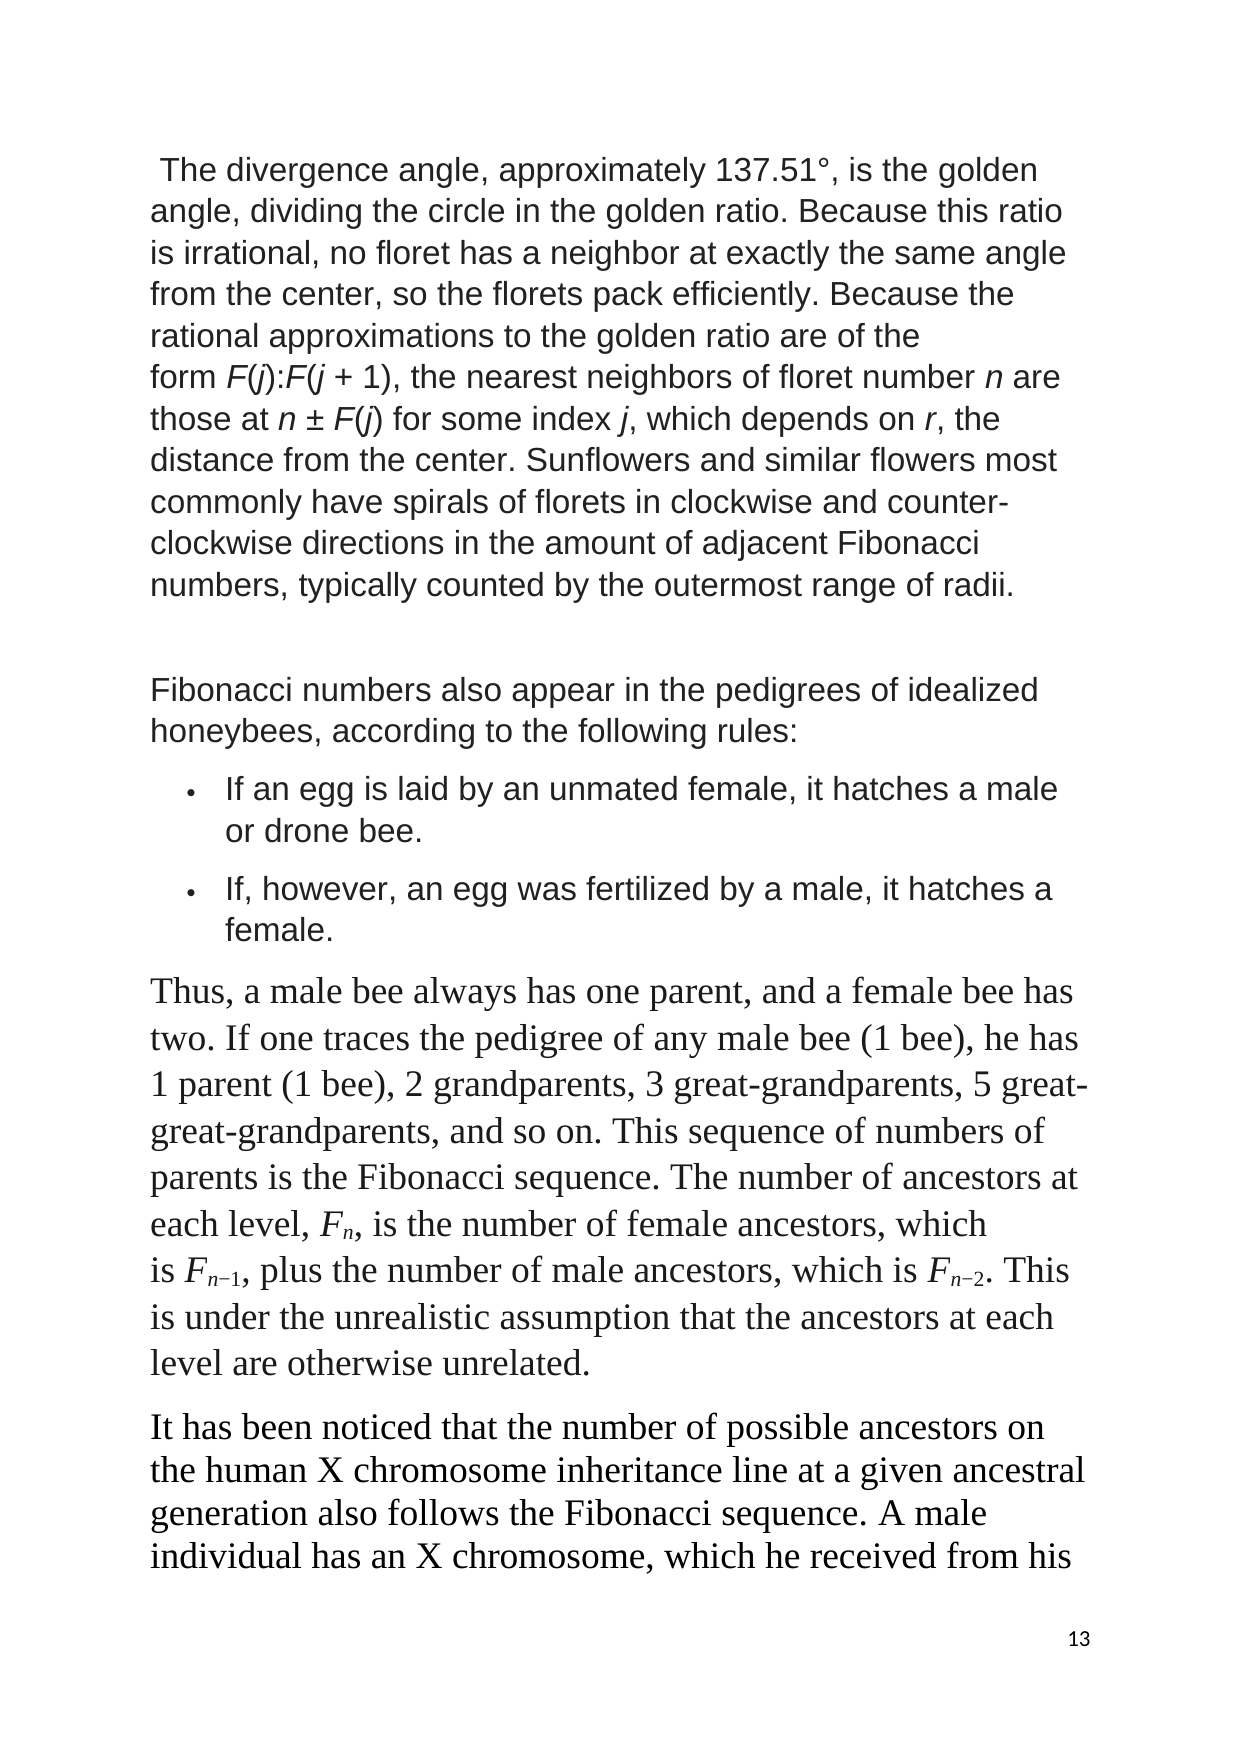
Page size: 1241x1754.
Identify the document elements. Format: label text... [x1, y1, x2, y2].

list If, however, an egg was fertilized by a male, it hatches a female. [187, 869, 1090, 949]
text Thus, a male bee always has one parent, and a female bee has two. If one traces the pedigree of any male bee (1 bee), he has 1 parent (1 bee), 2 grandparents, 3 great-grandparents, 5 great-great-grandparents, and so on. This sequence of numbers of parents is the Fibonacci sequence. The number of ancestors at each level, Fn, is the number of female ancestors, which is Fn−1, plus the number of male ancestors, which is Fn−2. This is under the unrealistic assumption that the ancestors at each level are otherwise unrelated. [150, 968, 1090, 1384]
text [150, 1404, 1090, 1577]
text Fibonacci numbers also appear in the pedigrees of idealized honeybees, according to the following rules: [150, 669, 1090, 749]
text The divergence angle, approximately 137.51°, is the golden angle, dividing the circle in the golden ratio. Because this ratio is irrational, no floret has a neighbor at exactly the same angle from the center, so the florets pack efficiently. Because the rational approximations to the golden ratio are of the form F(j):F(j + 1), the nearest neighbors of floret number n are those at n ± F(j) for some index j, which depends on r, the distance from the center. Sunflowers and similar flowers most commonly have spirals of florets in clockwise and counter-clockwise directions in the amount of adjacent Fibonacci numbers, typically counted by the outermost range of radii.{\displaystyle \theta ={\frac {2\pi }{\varphi ^{2}}}n,\ r=c{\sqrt {n}}} [150, 150, 1090, 603]
list If an egg is laid by an unmated female, it hatches a male or drone bee. [187, 769, 1090, 849]
